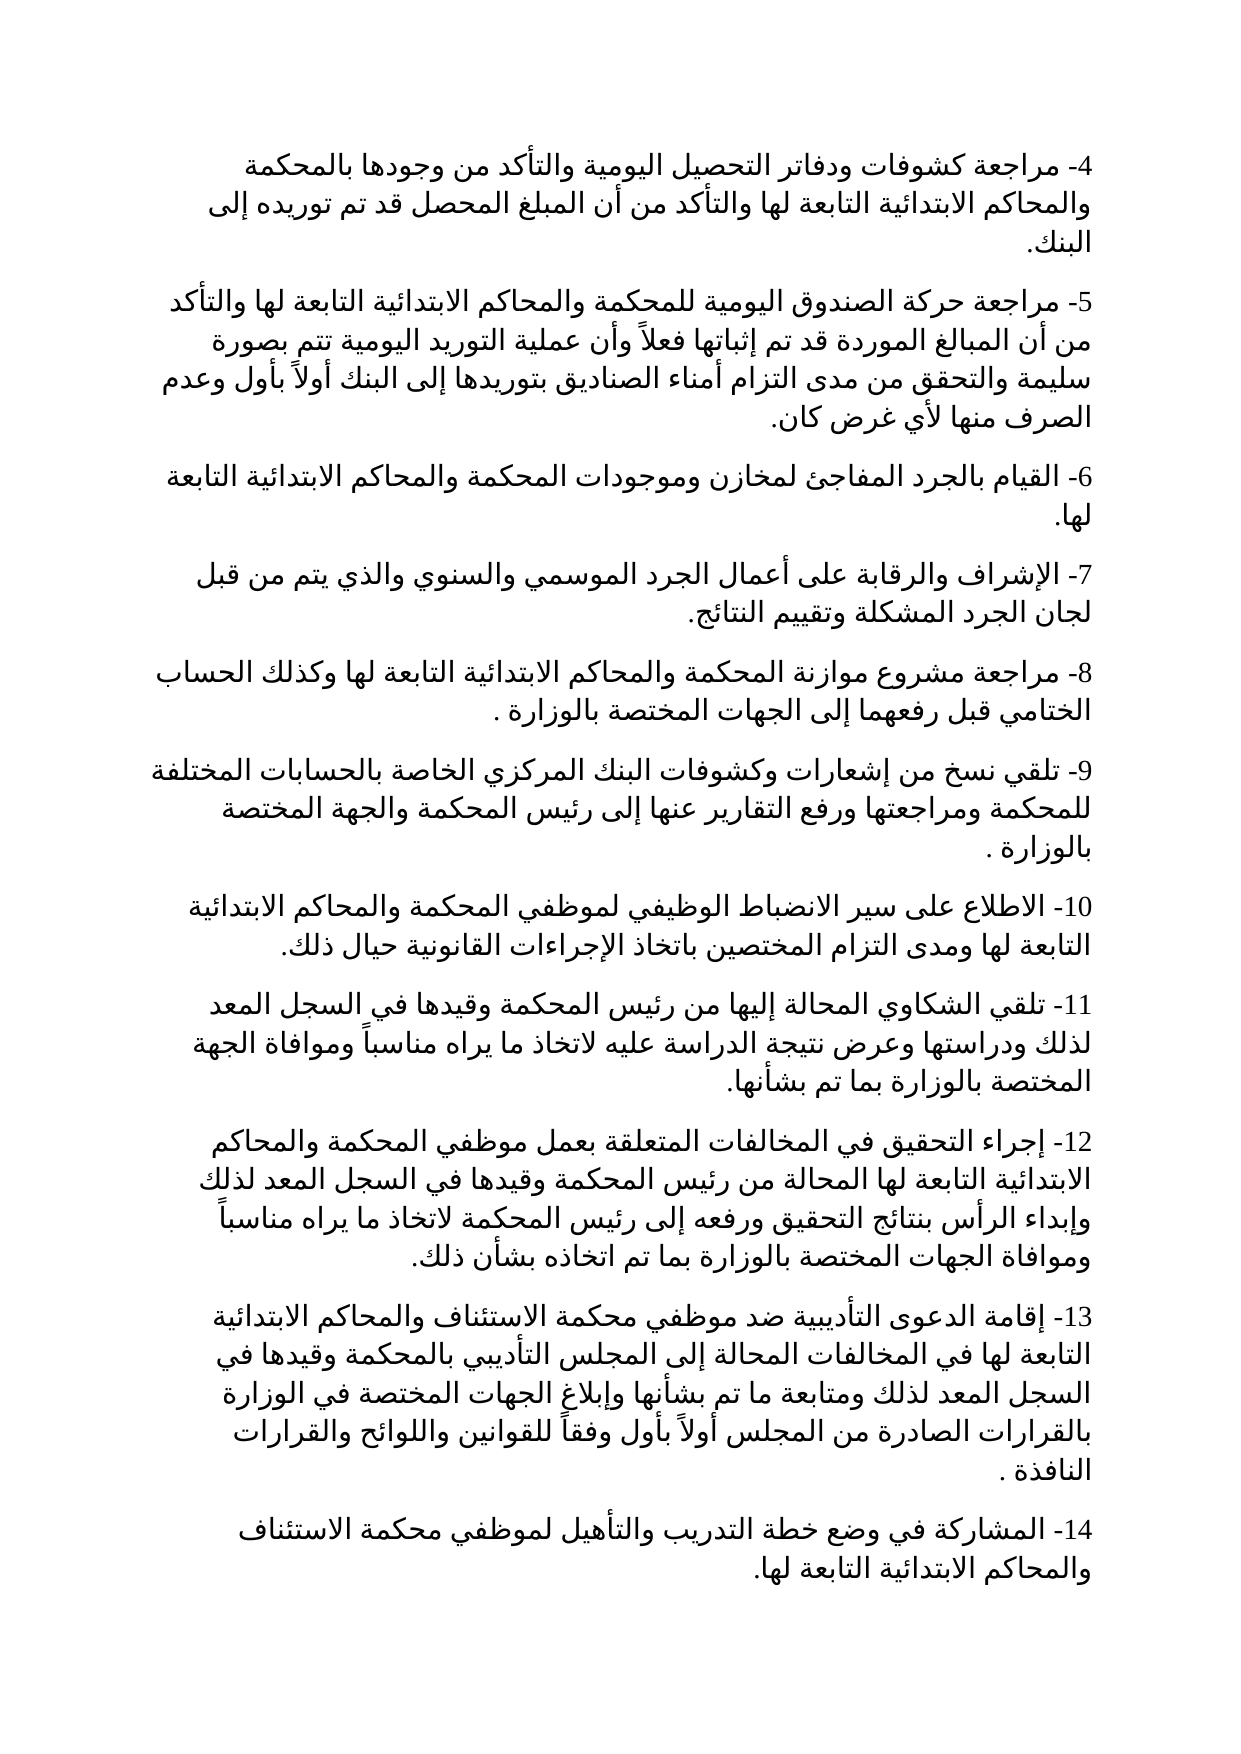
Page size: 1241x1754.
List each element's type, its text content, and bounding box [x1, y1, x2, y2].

text 4- مراجعة كشوفات ودفاتر التحصيل اليومية والتأكد من وجودها بالمحكمة والمحاكم الابتدائية التابعة لها والتأكد من أن المبلغ المحصل قد تم توريده إلى البنك. [148, 148, 1093, 258]
text 7- الإشراف والرقابة على أعمال الجرد الموسمي والسنوي والذي يتم من قبل لجان الجرد المشكلة وتقييم النتائج. [148, 557, 1093, 629]
text 14- المشاركة في وضع خطة التدريب والتأهيل لموظفي محكمة الاستئناف والمحاكم الابتدائية التابعة لها. [148, 1512, 1093, 1584]
text 8- مراجعة مشروع موازنة المحكمة والمحاكم الابتدائية التابعة لها وكذلك الحساب الختامي قبل رفعهما إلى الجهات المختصة بالوزارة . [148, 655, 1093, 727]
text 12- إجراء التحقيق في المخالفات المتعلقة بعمل موظفي المحكمة والمحاكم الابتدائية التابعة لها المحالة من رئيس المحكمة وقيدها في السجل المعد لذلك وإبداء الرأس بنتائج التحقيق ورفعه إلى رئيس المحكمة لاتخاذ ما يراه مناسباً وموافاة الجهات المختصة بالوزارة بما تم اتخاذه بشأن ذلك. [148, 1124, 1093, 1273]
text 13- إقامة الدعوى التأديبية ضد موظفي محكمة الاستئناف والمحاكم الابتدائية التابعة لها في المخالفات المحالة إلى المجلس التأديبي بالمحكمة وقيدها في السجل المعد لذلك ومتابعة ما تم بشأنها وإبلاغ الجهات المختصة في الوزارة بالقرارات الصادرة من المجلس أولاً بأول وفقاً للقوانين واللوائح والقرارات النافذة . [148, 1299, 1093, 1486]
text 10- الاطلاع على سير الانضباط الوظيفي لموظفي المحكمة والمحاكم الابتدائية التابعة لها ومدى التزام المختصين باتخاذ الإجراءات القانونية حيال ذلك. [148, 889, 1093, 961]
text 9- تلقي نسخ من إشعارات وكشوفات البنك المركزي الخاصة بالحسابات المختلفة للمحكمة ومراجعتها ورفع التقارير عنها إلى رئيس المحكمة والجهة المختصة بالوزارة . [148, 753, 1093, 863]
text 11- تلقي الشكاوي المحالة إليها من رئيس المحكمة وقيدها في السجل المعد لذلك ودراستها وعرض نتيجة الدراسة عليه لاتخاذ ما يراه مناسباً وموافاة الجهة المختصة بالوزارة بما تم بشأنها. [148, 987, 1093, 1098]
text 6- القيام بالجرد المفاجئ لمخازن وموجودات المحكمة والمحاكم الابتدائية التابعة لها. [148, 459, 1093, 531]
text 5- مراجعة حركة الصندوق اليومية للمحكمة والمحاكم الابتدائية التابعة لها والتأكد من أن المبالغ الموردة قد تم إثباتها فعلاً وأن عملية التوريد اليومية تتم بصورة سليمة والتحقق من مدى التزام أمناء الصناديق بتوريدها إلى البنك أولاً بأول وعدم الصرف منها لأي غرض كان. [148, 284, 1093, 433]
